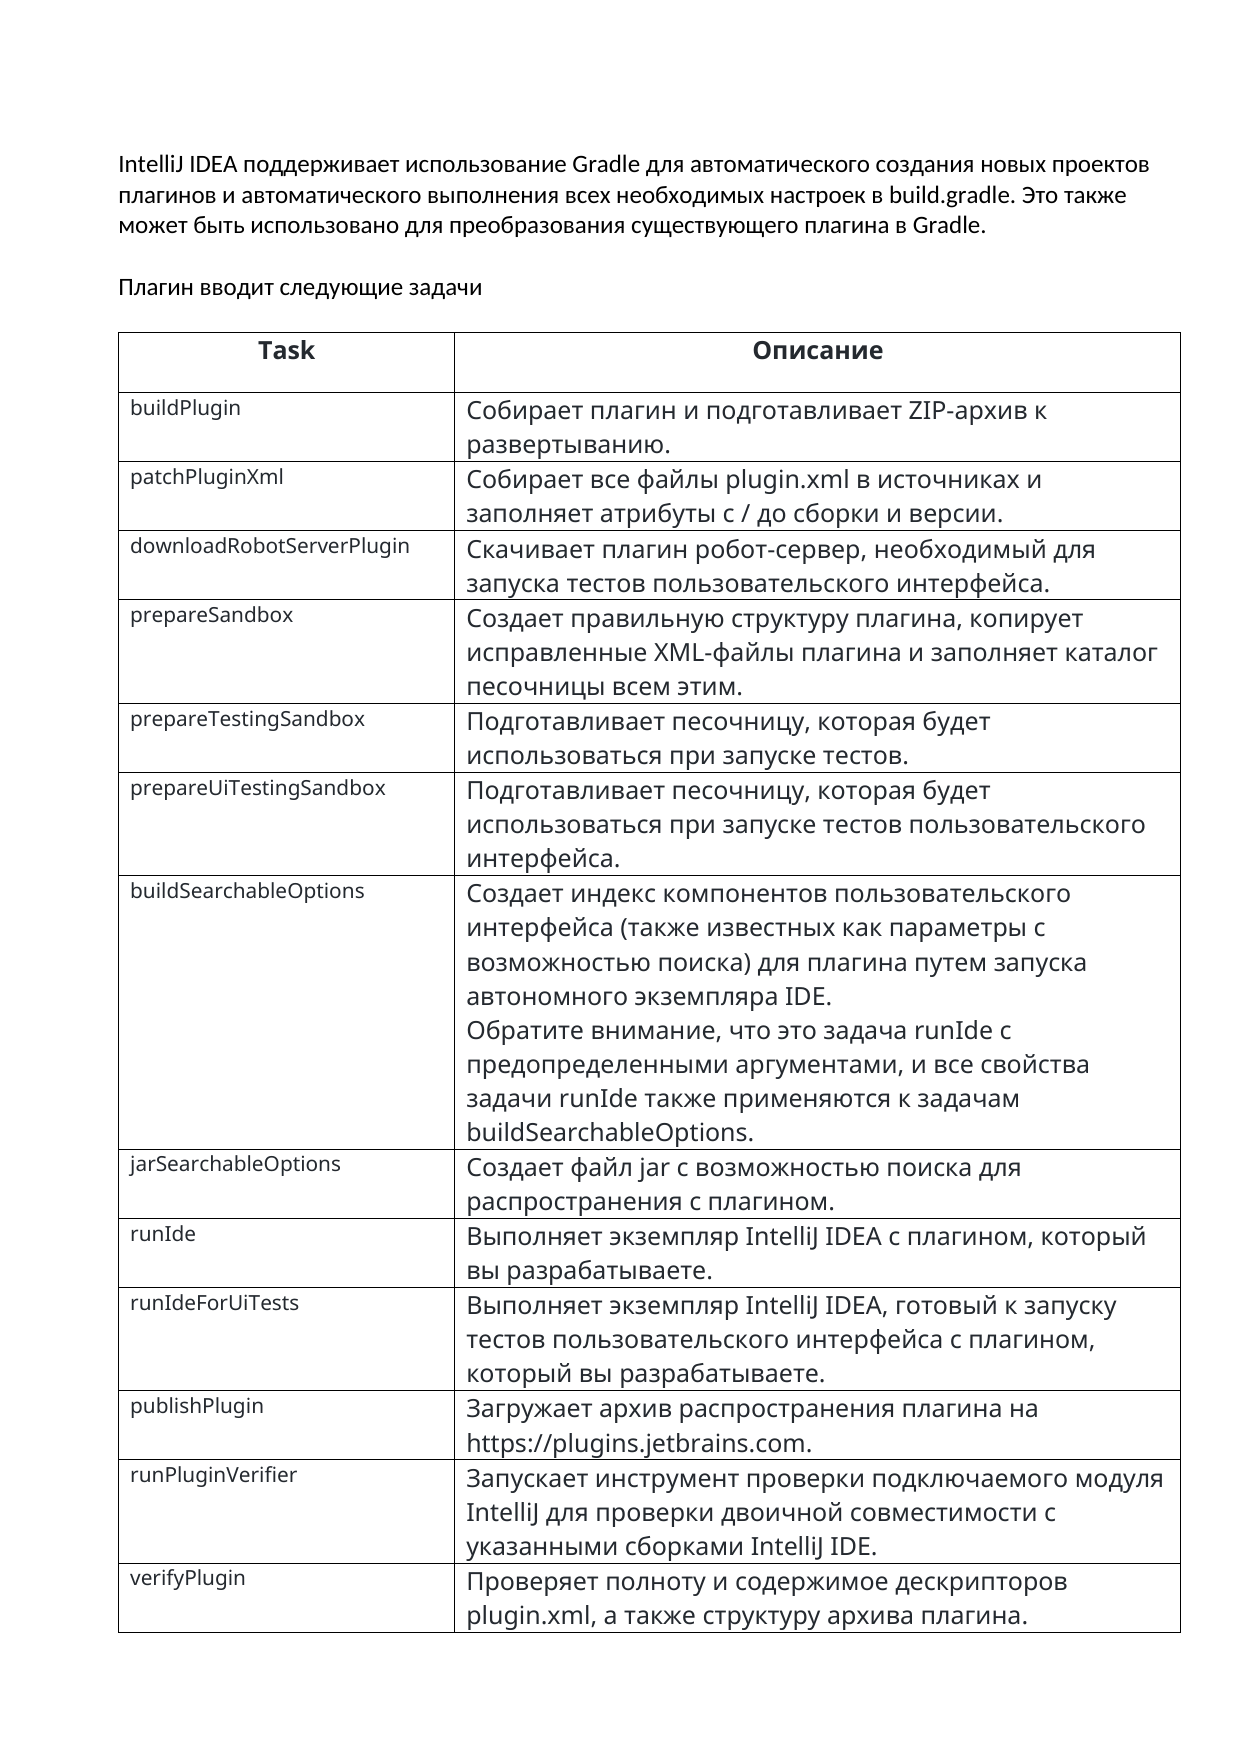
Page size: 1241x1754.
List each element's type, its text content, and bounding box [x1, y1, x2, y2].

table_cell Подготавливает песочницу, которая будет использоваться при запуске тестов пользовательского интерфейса. [455, 773, 1180, 875]
table_cell runPluginVerifier [119, 1460, 454, 1562]
table_cell patchPluginXml [119, 462, 454, 530]
table_cell runIdeForUiTests [119, 1288, 454, 1390]
text Плагин вводит следующие задачи [118, 271, 1181, 301]
table_cell prepareTestingSandbox [119, 704, 454, 772]
table_cell Собирает плагин и подготавливает ZIP-архив к развертыванию. [455, 393, 1180, 461]
table_cell buildSearchableOptions [119, 876, 454, 1148]
table_cell Скачивает плагин робот-сервер, необходимый для запуска тестов пользовательского интерфейса. [455, 531, 1180, 599]
table_cell Подготавливает песочницу, которая будет использоваться при запуске тестов. [455, 704, 1180, 772]
text IntelliJ IDEA поддерживает использование Gradle для автоматического создания новых проектов плагинов и автоматического выполнения всех необходимых настроек в build.gradle. Это также может быть использовано для преобразования существующего плагина в Gradle. [118, 149, 1181, 240]
table_cell Проверяет полноту и содержимое дескрипторов plugin.xml, а также структуру архива плагина. [455, 1564, 1180, 1632]
table_cell Создает файл jar с возможностью поиска для распространения с плагином. [455, 1150, 1180, 1218]
table_cell Загружает архив распространения плагина на https://plugins.jetbrains.com. [455, 1391, 1180, 1459]
table_cell Создает правильную структуру плагина, копирует исправленные XML-файлы плагина и заполняет каталог песочницы всем этим. [455, 600, 1180, 703]
table_cell Выполняет экземпляр IntelliJ IDEA с плагином, который вы разрабатываете. [455, 1219, 1180, 1287]
table_header Task [119, 333, 454, 392]
table_cell runIde [119, 1219, 454, 1287]
table_cell Создает индекс компонентов пользовательского интерфейса (также известных как параметры с возможностью поиска) для плагина путем запуска автономного экземпляра IDE. Обратите внимание, что это задача runIde с предопределенными аргументами, и все свойства задачи runIde также применяются к задачам buildSearchableOptions. [455, 876, 1180, 1148]
table_header Описание [455, 333, 1180, 392]
table_cell downloadRobotServerPlugin [119, 531, 454, 599]
table_cell Собирает все файлы plugin.xml в источниках и заполняет атрибуты с / до сборки и версии. [455, 462, 1180, 530]
table_cell verifyPlugin [119, 1564, 454, 1632]
table_cell jarSearchableOptions [119, 1150, 454, 1218]
table_cell prepareUiTestingSandbox [119, 773, 454, 875]
table_cell buildPlugin [119, 393, 454, 461]
table_cell Запускает инструмент проверки подключаемого модуля IntelliJ для проверки двоичной совместимости с указанными сборками IntelliJ IDE. [455, 1460, 1180, 1562]
table_cell publishPlugin [119, 1391, 454, 1459]
table_cell prepareSandbox [119, 600, 454, 703]
table_cell Выполняет экземпляр IntelliJ IDEA, готовый к запуску тестов пользовательского интерфейса с плагином, который вы разрабатываете. [455, 1288, 1180, 1390]
